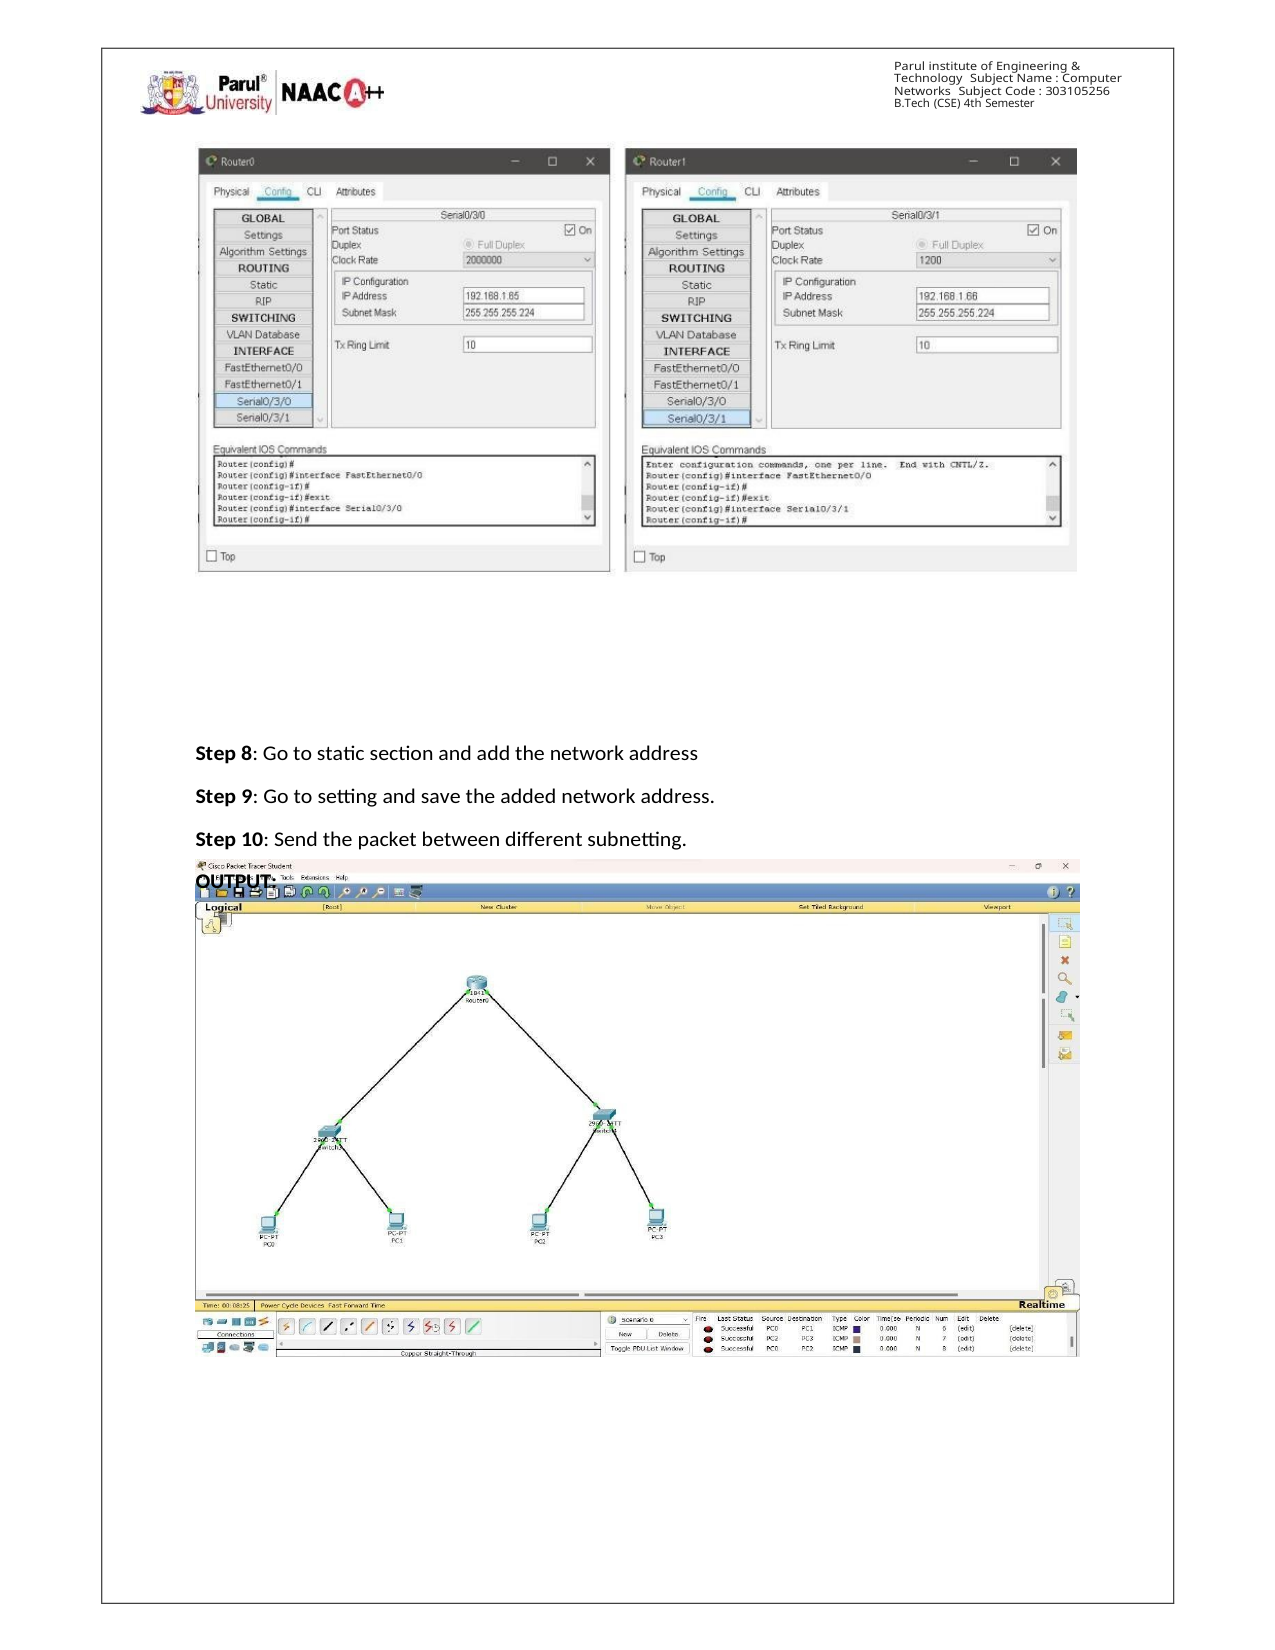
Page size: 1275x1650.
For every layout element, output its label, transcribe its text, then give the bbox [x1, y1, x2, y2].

text Step 8: Go to static section and add the network address Step 9: Go to setting and save the added network address. Step 10: Send the packet between different subnetting. [195, 741, 737, 851]
subtitle OUTPUT: [195, 868, 1162, 893]
text Parul institute of Engineering & Technology Subject Name : Computer Networks Subject Code : 303105256 [894, 60, 1136, 98]
picture [91, 37, 1184, 1614]
